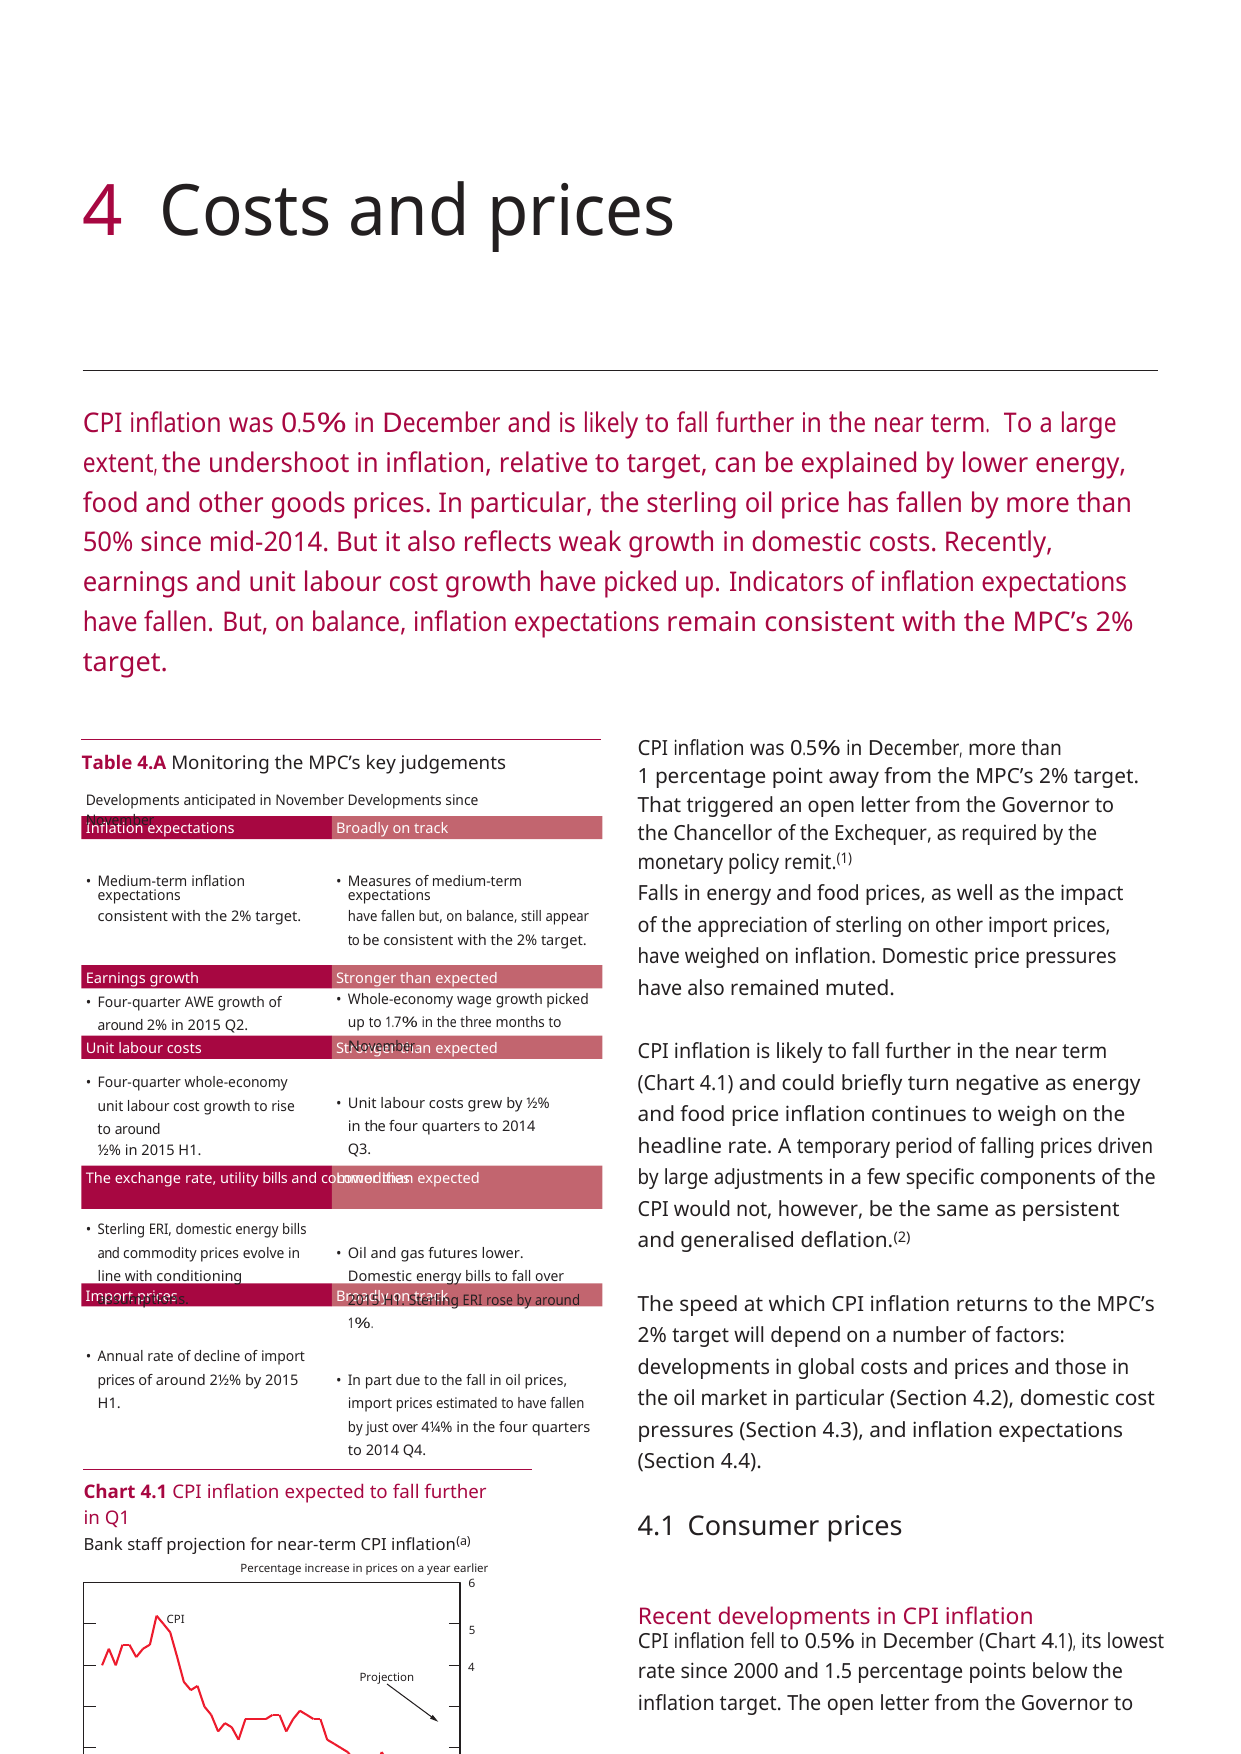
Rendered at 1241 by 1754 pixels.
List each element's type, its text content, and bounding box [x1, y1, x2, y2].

list Annual rate of decline of import prices of around 2½% by 2015 H1. [86, 1346, 319, 1413]
text The speed at which CPI inflation returns to the MPC’s 2% target will depend on a number of factors: developments in global costs and prices and those in the oil market in particular (Section 4.2), domestic cost pressures (Section 4.3), and inflation expectations (Section 4.4). [637, 1289, 1157, 1475]
text Falls in energy and food prices, as well as the impact of the appreciation of sterling on other import prices, have weighed on inflation. Domestic price pressures have also remained muted. [637, 878, 1142, 1001]
list Sterling ERI, domestic energy bills and commodity prices evolve in line with conditioning assumptions. [86, 1219, 317, 1309]
list Measures of medium-term expectations [336, 875, 600, 903]
list Medium-term inflation expectations [86, 875, 319, 903]
list Four-quarter AWE growth of around 2% in 2015 Q2. [86, 992, 308, 1035]
text Table 4.A Monitoring the MPC’s key judgements [81, 749, 529, 775]
list Four-quarter whole-economy unit labour cost growth to rise to around [86, 1072, 307, 1138]
text CPI inflation was 0.5% in December, more than [637, 733, 1196, 762]
list Whole-economy wage growth picked up to 1.7% in the three months to November. [336, 989, 594, 1055]
text 6 [468, 1575, 1196, 1591]
text Chart 4.1 CPI inflation expected to fall further in Q1 [83, 1479, 501, 1530]
list Unit labour costs grew by ½% in the four quarters to 2014 Q3. [336, 1093, 560, 1159]
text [468, 1656, 1149, 1716]
text CPI inflation fell to 0.5% in December (Chart 4.1), its lowest [638, 1631, 1196, 1653]
text consistent with the 2% target. [97, 906, 319, 926]
text CPI inflation is likely to fall further in the near term (Chart 4.1) and could briefly turn negative as energy and food price inflation continues to weigh on the headline rate. A temporary period of falling prices driven by large adjustments in a few specific components of the CPI would not, however, be the same as persistent and generalised deflation.(2) [637, 1036, 1158, 1254]
text have fallen but, on balance, still appear to be consistent with the 2% target. [348, 906, 590, 949]
subtitle Consumer prices [637, 1507, 1196, 1543]
subtitle CPI inflation was 0.5% in December and is likely to fall further in the near term. To a large extent, the undershoot in inflation, relative to target, can be explained by lower energy, food and other goods prices. In particular, the sterling oil price has fallen by more than 50% since mid-2014. But it also reflects weak growth in domestic costs. Recently, earnings and unit labour cost growth have picked up. Indicators of inflation expectations have fallen. But, on balance, inflation expectations remain consistent with the MPC’s 2% target. [83, 403, 1157, 679]
list Oil and gas futures lower. Domestic energy bills to fall over 2015 H1. Sterling ERI rose by around 1%. [336, 1243, 585, 1332]
list In part due to the fall in oil prices, import prices estimated to have fallen by just over 4¼% in the four quarters to 2014 Q4. [336, 1370, 596, 1460]
text 1 percentage point away from the MPC’s 2% target. That triggered an open letter from the Governor to the Chancellor of the Exchequer, as required by the monetary policy remit.(1) [637, 762, 1145, 875]
subtitle 5 Recent developments in CPI inflation [468, 1600, 1196, 1631]
text ½% in 2015 H1. [97, 1142, 319, 1159]
text Developments anticipated in November Developments since November [86, 790, 529, 830]
subtitle Costs and prices [82, 159, 1196, 256]
text Bank staff projection for near-term CPI inflation(a) [83, 1532, 501, 1555]
